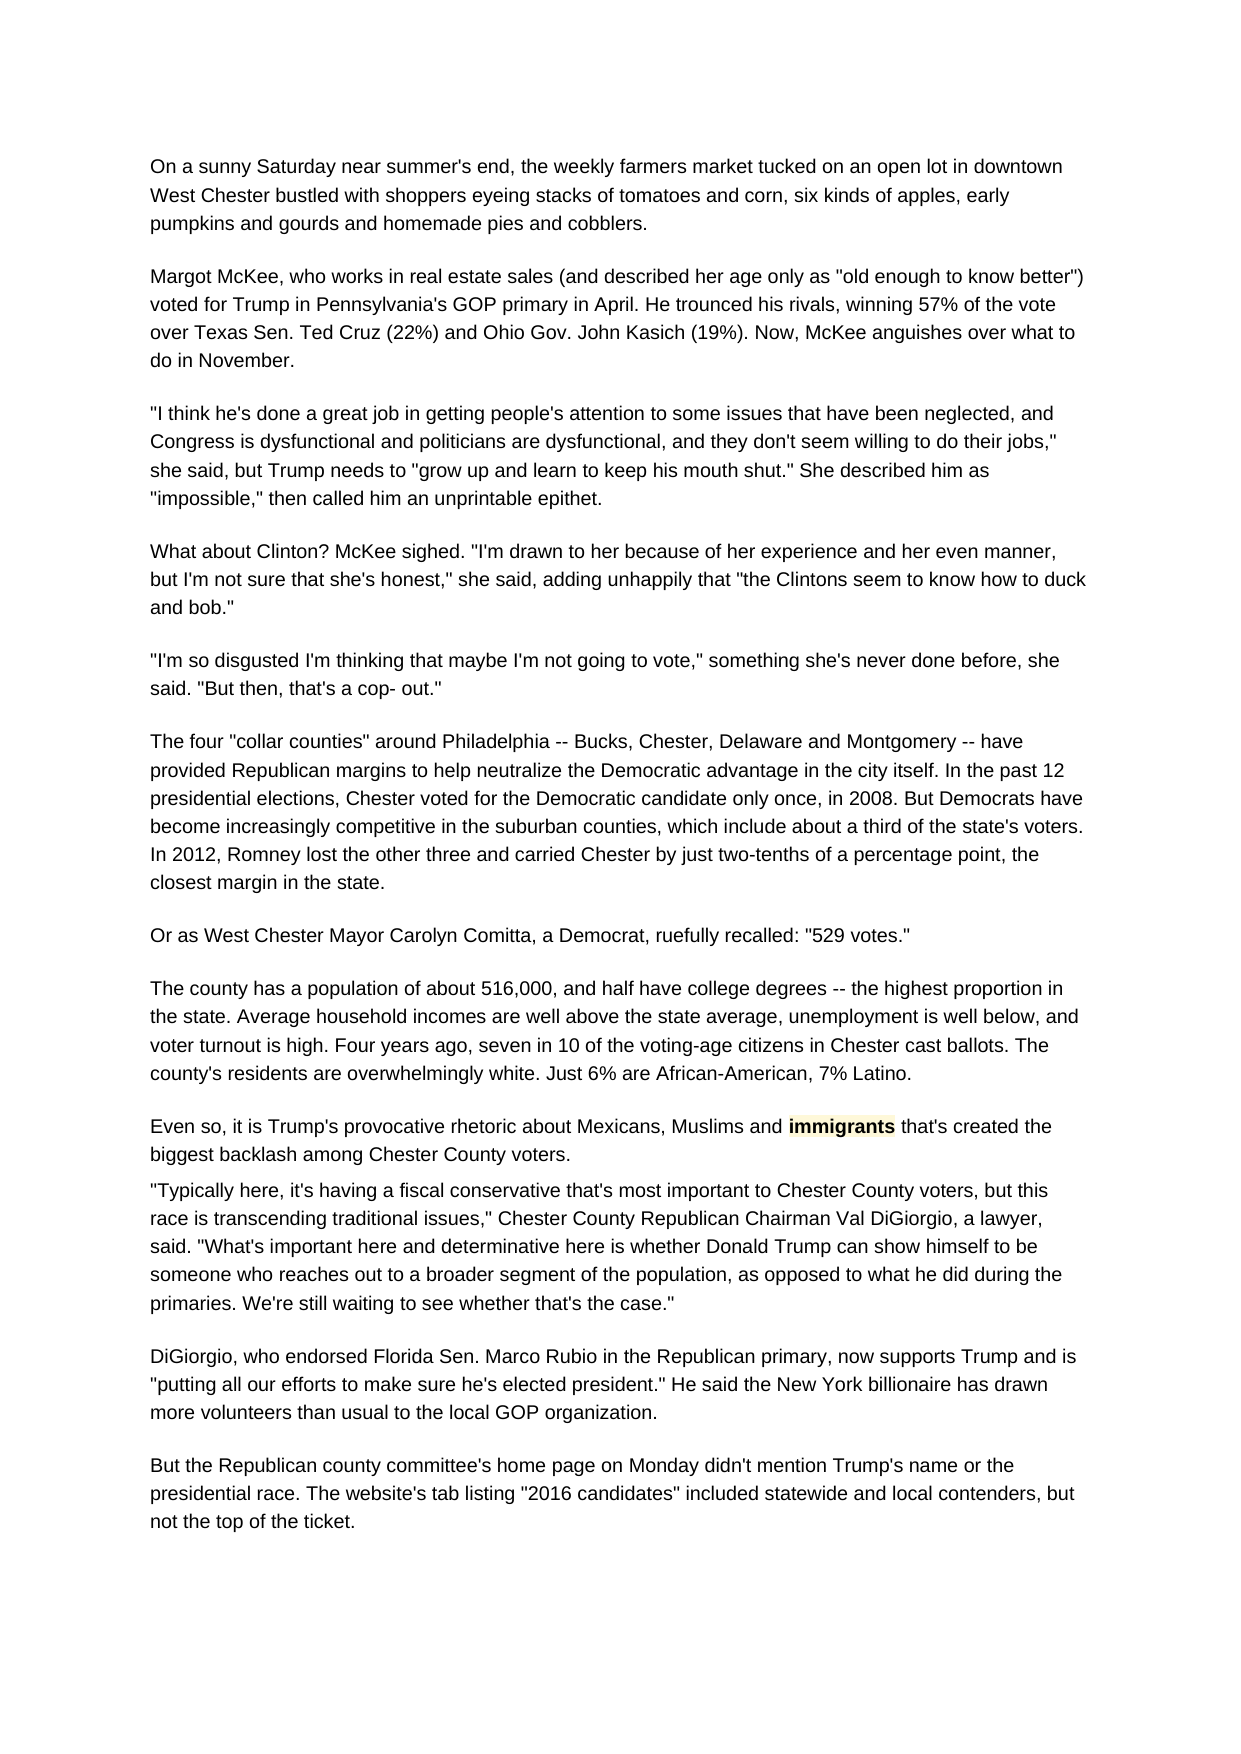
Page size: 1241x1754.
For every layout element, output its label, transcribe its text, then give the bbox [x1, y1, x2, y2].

text The county has a population of about 516,000, and half have college degrees -- the highest proportion in the state. Average household incomes are well above the state average, unemployment is well below, and voter turnout is high. Four years ago, seven in 10 of the voting-age citizens in Chester cast ballots. The county's residents are overwhelmingly white. Just 6% are African-American, 7% Latino. [150, 972, 1090, 1084]
text Or as West Chester Mayor Carolyn Comitta, a Democrat, ruefully recalled: "529 votes." [150, 919, 1090, 947]
text Even so, it is Trump's provocative rhetoric about Mexicans, Muslims and immigrants that's created the biggest backlash among Chester County voters. [150, 1109, 1090, 1166]
text "Typically here, it's having a fiscal conservative that's most important to Chester County voters, but this race is transcending traditional issues," Chester County Republican Chairman Val DiGiorgio, a lawyer, said. "What's important here and determinative here is whether Donald Trump can show himself to be someone who reaches out to a broader segment of the population, as opposed to what he did during the primaries. We're still waiting to see whether that's the case." [150, 1173, 1090, 1314]
text The four "collar counties" around Philadelphia -- Bucks, Chester, Delaware and Montgomery -- have provided Republican margins to help neutralize the Democratic advantage in the city itself. In the past 12 presidential elections, Chester voted for the Democratic candidate only once, in 2008. But Democrats have become increasingly competitive in the suburban counties, which include about a third of the state's voters. In 2012, Romney lost the other three and carried Chester by just two-tenths of a percentage point, the closest margin in the state. [150, 725, 1090, 894]
text "I think he's done a great job in getting people's attention to some issues that have been neglected, and Congress is dysfunctional and politicians are dysfunctional, and they don't seem willing to do their jobs," she said, but Trump needs to "grow up and learn to keep his mouth shut." She described him as "impossible," then called him an unprintable epithet. [150, 397, 1090, 509]
text On a sunny Saturday near summer's end, the weekly farmers market tucked on an open lot in downtown West Chester bustled with shoppers eyeing stacks of tomatoes and corn, six kinds of apples, early pumpkins and gourds and homemade pies and cobblers. [150, 150, 1090, 234]
text "I'm so disgusted I'm thinking that maybe I'm not going to vote," something she's never done before, she said. "But then, that's a cop- out." [150, 644, 1090, 700]
text Margot McKee, who works in real estate sales (and described her age only as "old enough to know better") voted for Trump in Pennsylvania's GOP primary in April. He trounced his rivals, winning 57% of the vote over Texas Sen. Ted Cruz (22%) and Ohio Gov. John Kasich (19%). Now, McKee anguishes over what to do in November. [150, 259, 1090, 372]
text But the Republican county committee's home page on Monday didn't mention Trump's name or the presidential race. The website's tab listing "2016 candidates" included statewide and local contenders, but not the top of the ticket. [150, 1448, 1090, 1533]
text DiGiorgio, who endorsed Florida Sen. Marco Rubio in the Republican primary, now supports Trump and is "putting all our efforts to make sure he's elected president." He said the New York billionaire has drawn more volunteers than usual to the local GOP organization. [150, 1339, 1090, 1423]
text What about Clinton? McKee sighed. "I'm drawn to her because of her experience and her even manner, but I'm not sure that she's honest," she said, adding unhappily that "the Clintons seem to know how to duck and bob." [150, 534, 1090, 619]
